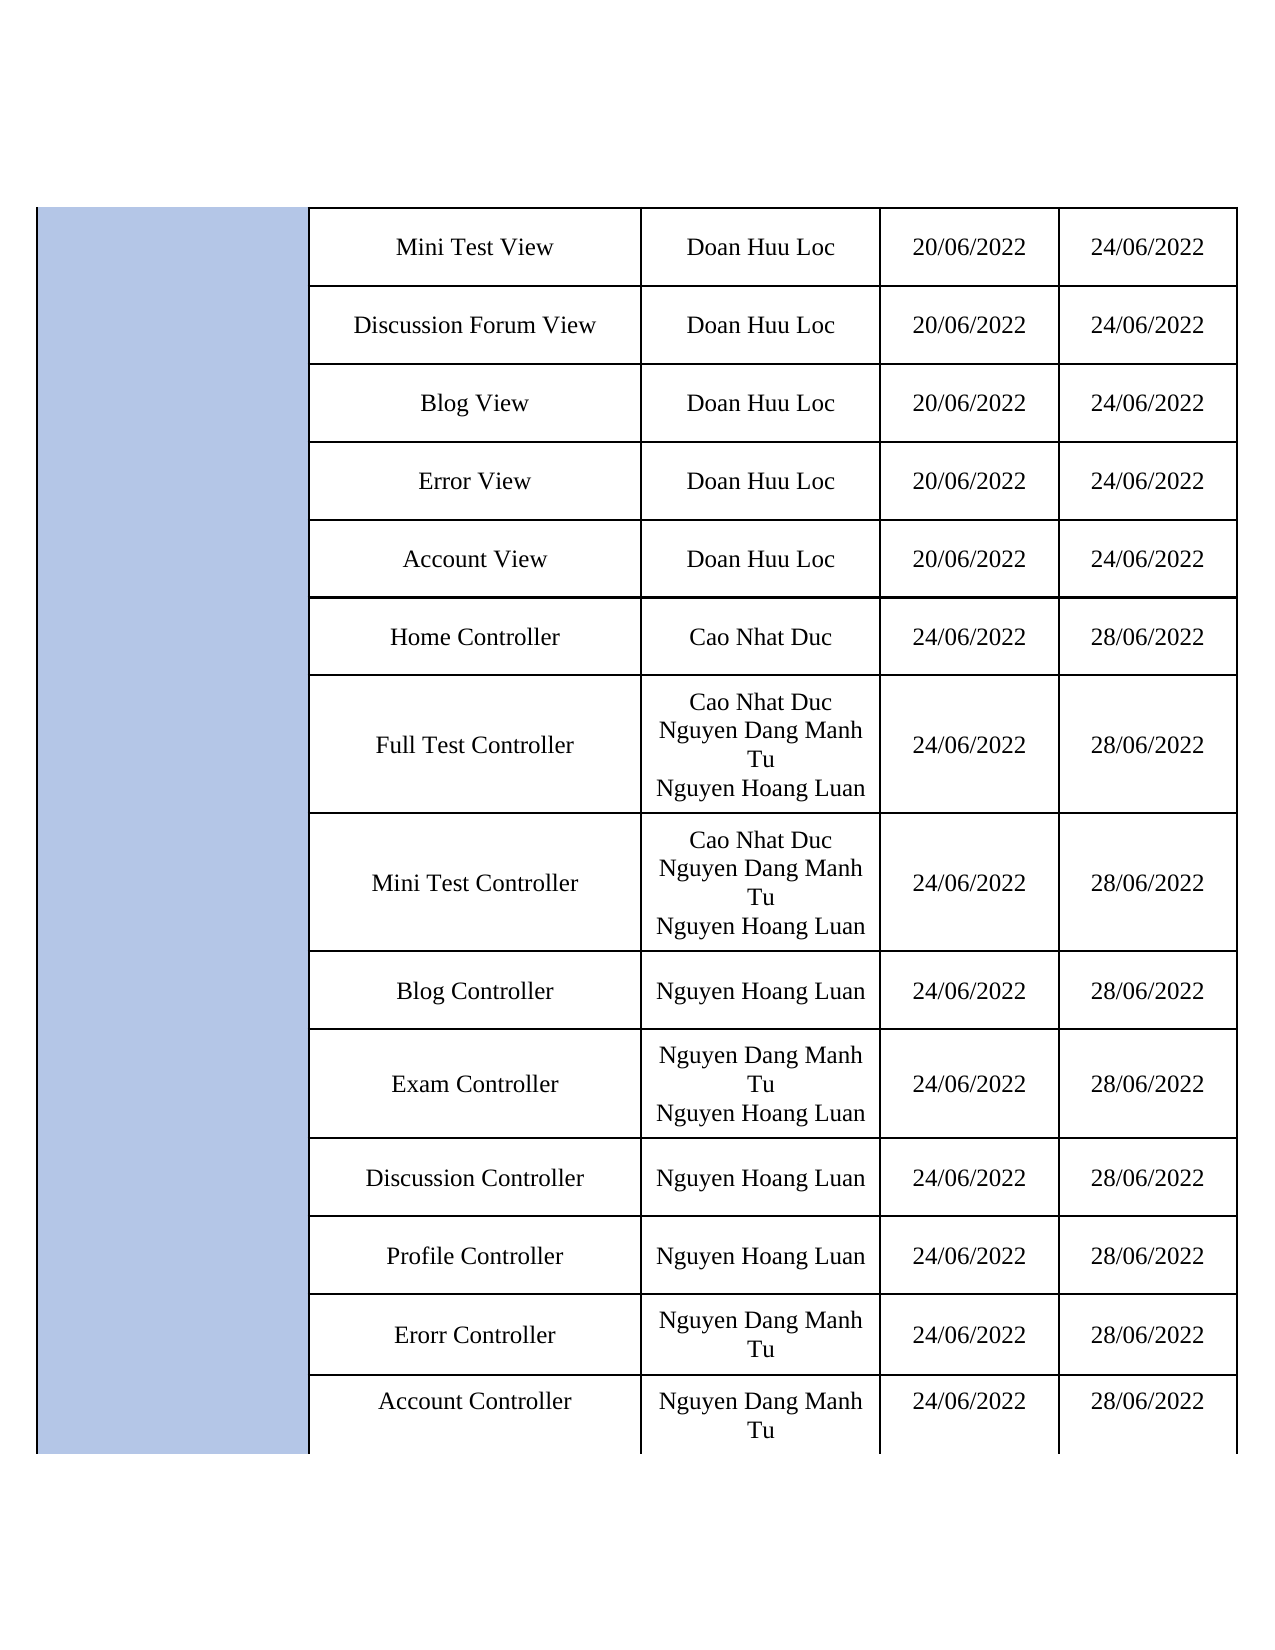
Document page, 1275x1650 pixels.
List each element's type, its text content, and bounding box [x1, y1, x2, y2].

table_cell 28/06/2022 [1060, 952, 1236, 1028]
table_cell 24/06/2022 [881, 1376, 1058, 1454]
table_cell 24/06/2022 [881, 676, 1058, 812]
table_cell 24/06/2022 [881, 814, 1058, 950]
table_cell 28/06/2022 [1060, 1295, 1236, 1373]
table_cell 24/06/2022 [881, 952, 1058, 1028]
table_cell Nguyen Dang Manh Tu Nguyen Hoang Luan [642, 1030, 879, 1137]
table_cell Mini Test Controller [310, 814, 640, 950]
table_cell Error View [310, 443, 640, 518]
table_cell Nguyen Hoang Luan [642, 952, 879, 1028]
table_cell Nguyen Hoang Luan [642, 1217, 879, 1293]
table_cell Account View [310, 521, 640, 596]
table_cell 28/06/2022 [1060, 1139, 1236, 1215]
table_cell Profile Controller [310, 1217, 640, 1293]
table_cell Nguyen Dang Manh Tu [642, 1295, 879, 1373]
table_cell Nguyen Dang Manh Tu [642, 1376, 879, 1454]
table_cell Cao Nhat Duc Nguyen Dang Manh Tu Nguyen Hoang Luan [642, 676, 879, 812]
table_cell Doan Huu Loc [642, 365, 879, 441]
table_cell 20/06/2022 [881, 209, 1058, 285]
table_cell 28/06/2022 [1060, 1030, 1236, 1137]
table_cell 24/06/2022 [1060, 209, 1236, 285]
table_cell 24/06/2022 [1060, 521, 1236, 596]
table_cell 24/06/2022 [881, 599, 1058, 674]
table_cell Nguyen Hoang Luan [642, 1139, 879, 1215]
table_cell 24/06/2022 [881, 1030, 1058, 1137]
table_cell Mini Test View [310, 209, 640, 285]
table_cell Erorr Controller [310, 1295, 640, 1373]
table_cell 28/06/2022 [1060, 1217, 1236, 1293]
table_cell Home Controller [310, 599, 640, 674]
table_cell 28/06/2022 [1060, 1376, 1236, 1454]
table_cell 24/06/2022 [881, 1295, 1058, 1373]
table_cell 28/06/2022 [1060, 599, 1236, 674]
table_cell 24/06/2022 [881, 1217, 1058, 1293]
table_cell Full Test Controller [310, 676, 640, 812]
table_cell 24/06/2022 [881, 1139, 1058, 1215]
table_cell 24/06/2022 [1060, 365, 1236, 441]
table_cell Doan Huu Loc [642, 521, 879, 596]
table_cell Doan Huu Loc [642, 209, 879, 285]
table_cell 20/06/2022 [881, 521, 1058, 596]
table_cell 20/06/2022 [881, 365, 1058, 441]
table_cell 20/06/2022 [881, 443, 1058, 518]
table_cell 24/06/2022 [1060, 287, 1236, 363]
table_cell Account Controller [310, 1376, 640, 1454]
table_cell 20/06/2022 [881, 287, 1058, 363]
table_cell Cao Nhat Duc [642, 599, 879, 674]
table_cell Exam Controller [310, 1030, 640, 1137]
table_cell Discussion Forum View [310, 287, 640, 363]
table_cell 24/06/2022 [1060, 443, 1236, 518]
table_cell 28/06/2022 [1060, 676, 1236, 812]
table_cell Cao Nhat Duc Nguyen Dang Manh Tu Nguyen Hoang Luan [642, 814, 879, 950]
table_cell Discussion Controller [310, 1139, 640, 1215]
table_cell Doan Huu Loc [642, 443, 879, 518]
table_cell Blog View [310, 365, 640, 441]
table_cell Doan Huu Loc [642, 287, 879, 363]
table_cell Blog Controller [310, 952, 640, 1028]
table_cell 28/06/2022 [1060, 814, 1236, 950]
